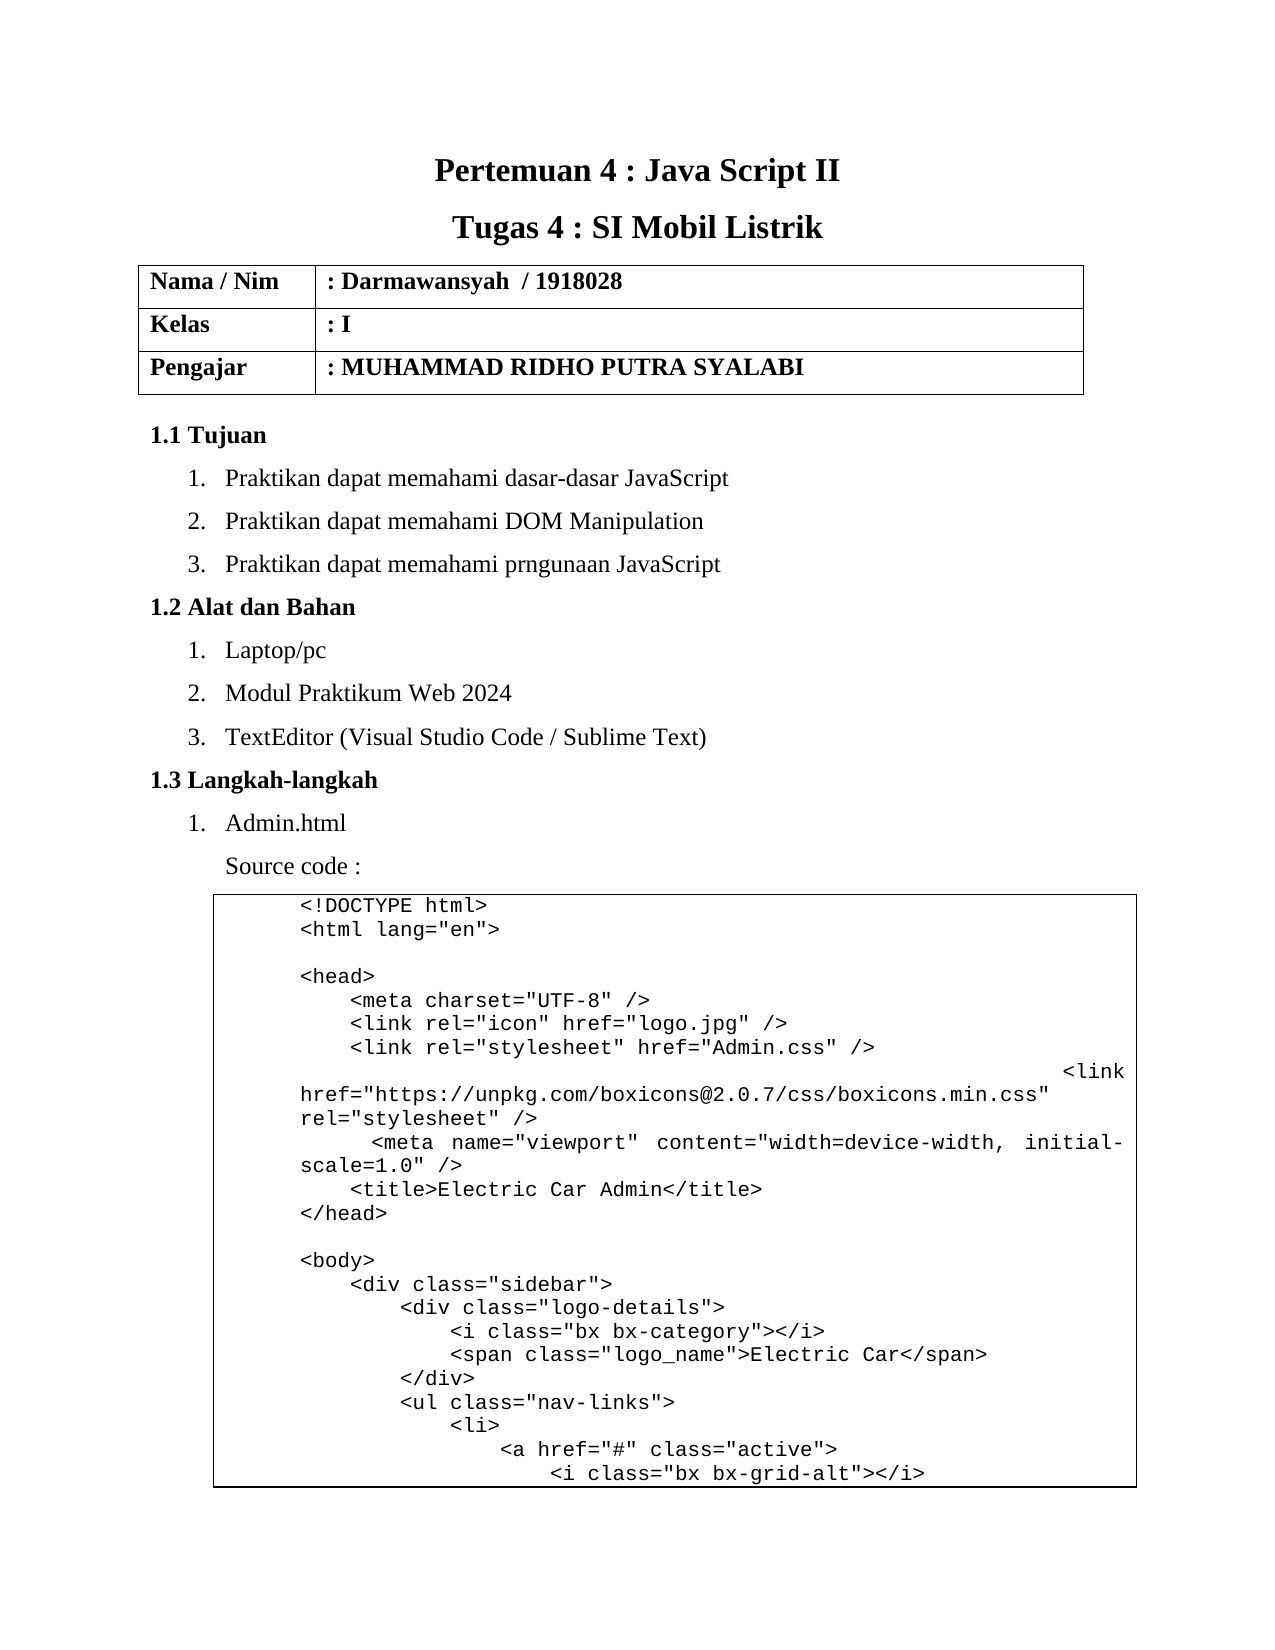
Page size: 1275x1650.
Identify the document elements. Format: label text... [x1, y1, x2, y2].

table_header Nama / Nim [139, 266, 315, 308]
list Alat dan Bahan [150, 592, 1125, 621]
list Langkah-langkah [150, 765, 1125, 793]
table_cell : I [316, 309, 1083, 351]
list TextEditor (Visual Studio Code / Sublime Text) [187, 722, 1125, 750]
table_cell Pengajar [139, 352, 315, 394]
text Tugas 4 : SI Mobil Listrik [150, 207, 1125, 246]
list Admin.html [187, 808, 1125, 837]
list Praktikan dapat memahami prngunaan JavaScript [187, 549, 1125, 578]
list Modul Praktikum Web 2024 [187, 678, 1125, 707]
list Tujuan [150, 420, 1125, 448]
text Pertemuan 4 : Java Script II [150, 150, 1125, 188]
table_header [214, 895, 1136, 1486]
table_cell Kelas [139, 309, 315, 351]
table_header : Darmawansyah / 1918028 [316, 266, 1083, 308]
list Source code : [225, 851, 1125, 880]
list Praktikan dapat memahami dasar-dasar JavaScript [187, 463, 1125, 492]
list Praktikan dapat memahami DOM Manipulation [187, 506, 1125, 535]
table_cell : MUHAMMAD RIDHO PUTRA SYALABI [316, 352, 1083, 394]
list Laptop/pc [187, 635, 1125, 664]
